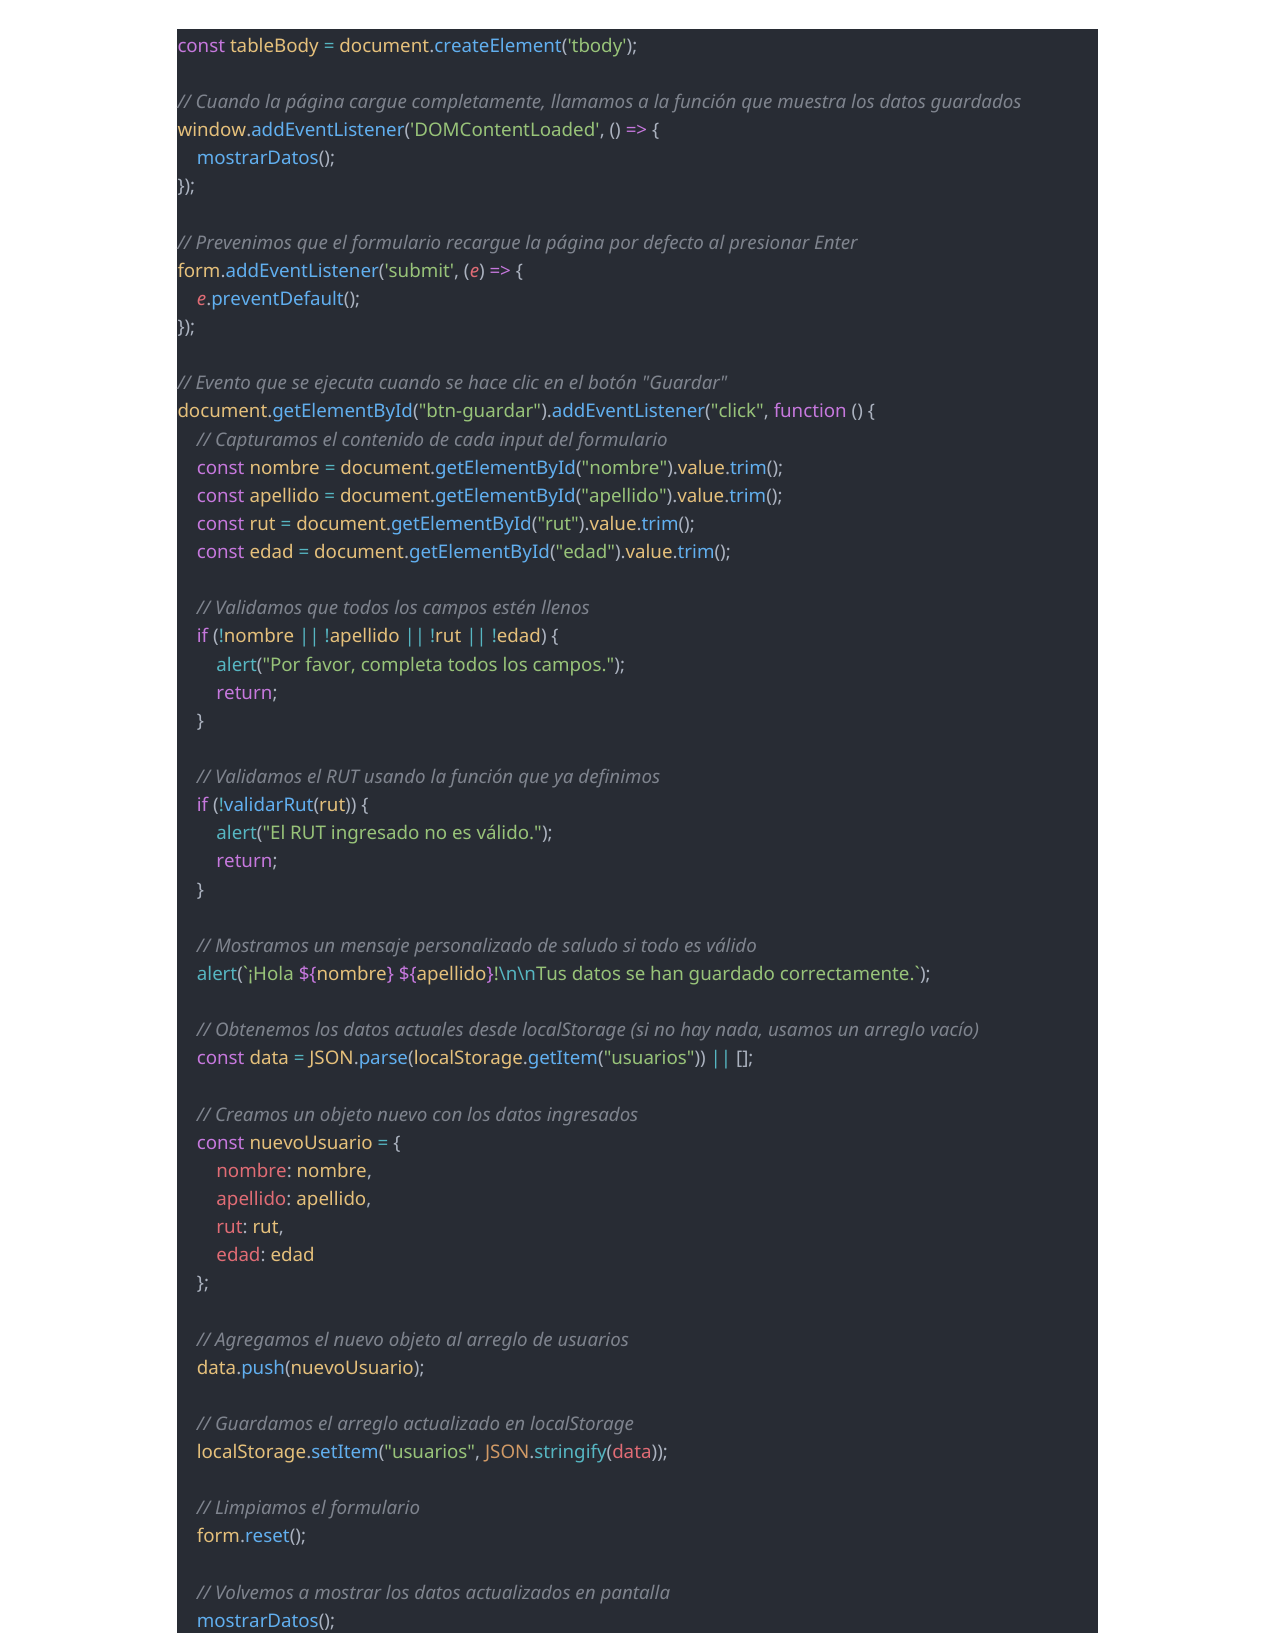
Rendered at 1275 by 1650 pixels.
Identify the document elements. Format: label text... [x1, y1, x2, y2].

text mostrarDatos(); [177, 1604, 1098, 1633]
text localStorage.setItem("usuarios", JSON.stringify(data)); [177, 1436, 1098, 1464]
text form.addEventListener('submit', (e) => { [177, 254, 1098, 283]
text e.preventDefault(); [177, 283, 1098, 311]
text }; [177, 1267, 1098, 1295]
text form.reset(); [177, 1520, 1098, 1548]
text edad: edad [177, 1239, 1098, 1267]
text // Guardamos el arreglo actualizado en localStorage [177, 1408, 1098, 1436]
text // Prevenimos que el formulario recargue la página por defecto al presionar Enter [177, 226, 1098, 254]
text // Volvemos a mostrar los datos actualizados en pantalla [177, 1576, 1098, 1604]
text }); [177, 170, 1098, 198]
text const nuevoUsuario = { [177, 1126, 1098, 1154]
text // Capturamos el contenido de cada input del formulario [177, 423, 1098, 451]
text const edad = document.getElementById("edad").value.trim(); [177, 536, 1098, 564]
text rut: rut, [177, 1211, 1098, 1239]
text const nombre = document.getElementById("nombre").value.trim(); [177, 451, 1098, 479]
text alert(`¡Hola ${nombre} ${apellido}!\n\nTus datos se han guardado correctamente.`); [177, 958, 1098, 986]
text const rut = document.getElementById("rut").value.trim(); [177, 508, 1098, 536]
text document.getElementById("btn-guardar").addEventListener("click", function () { [177, 395, 1098, 423]
text const data = JSON.parse(localStorage.getItem("usuarios")) || []; [177, 1042, 1098, 1070]
text if (!validarRut(rut)) { [177, 789, 1098, 817]
text const tableBody = document.createElement('tbody'); [177, 29, 1098, 58]
text // Limpiamos el formulario [177, 1492, 1098, 1520]
text return; [177, 845, 1098, 873]
text alert("El RUT ingresado no es válido."); [177, 817, 1098, 845]
text if (!nombre || !apellido || !rut || !edad) { [177, 620, 1098, 648]
text } [177, 704, 1098, 733]
text // Mostramos un mensaje personalizado de saludo si todo es válido [177, 929, 1098, 958]
text const apellido = document.getElementById("apellido").value.trim(); [177, 479, 1098, 508]
text window.addEventListener('DOMContentLoaded', () => { [177, 114, 1098, 142]
text // Cuando la página cargue completamente, llamamos a la función que muestra los datos guardados [177, 86, 1098, 114]
text // Evento que se ejecuta cuando se hace clic en el botón "Guardar" [177, 367, 1098, 395]
text apellido: apellido, [177, 1183, 1098, 1211]
text // Obtenemos los datos actuales desde localStorage (si no hay nada, usamos un arreglo vacío) [177, 1014, 1098, 1042]
text return; [177, 676, 1098, 704]
text // Validamos que todos los campos estén llenos [177, 592, 1098, 620]
text nombre: nombre, [177, 1154, 1098, 1183]
text data.push(nuevoUsuario); [177, 1351, 1098, 1379]
text mostrarDatos(); [177, 142, 1098, 170]
text alert("Por favor, completa todos los campos."); [177, 648, 1098, 676]
text // Agregamos el nuevo objeto al arreglo de usuarios [177, 1323, 1098, 1351]
text // Validamos el RUT usando la función que ya definimos [177, 761, 1098, 789]
text // Creamos un objeto nuevo con los datos ingresados [177, 1098, 1098, 1126]
text } [177, 873, 1098, 901]
text }); [177, 311, 1098, 339]
